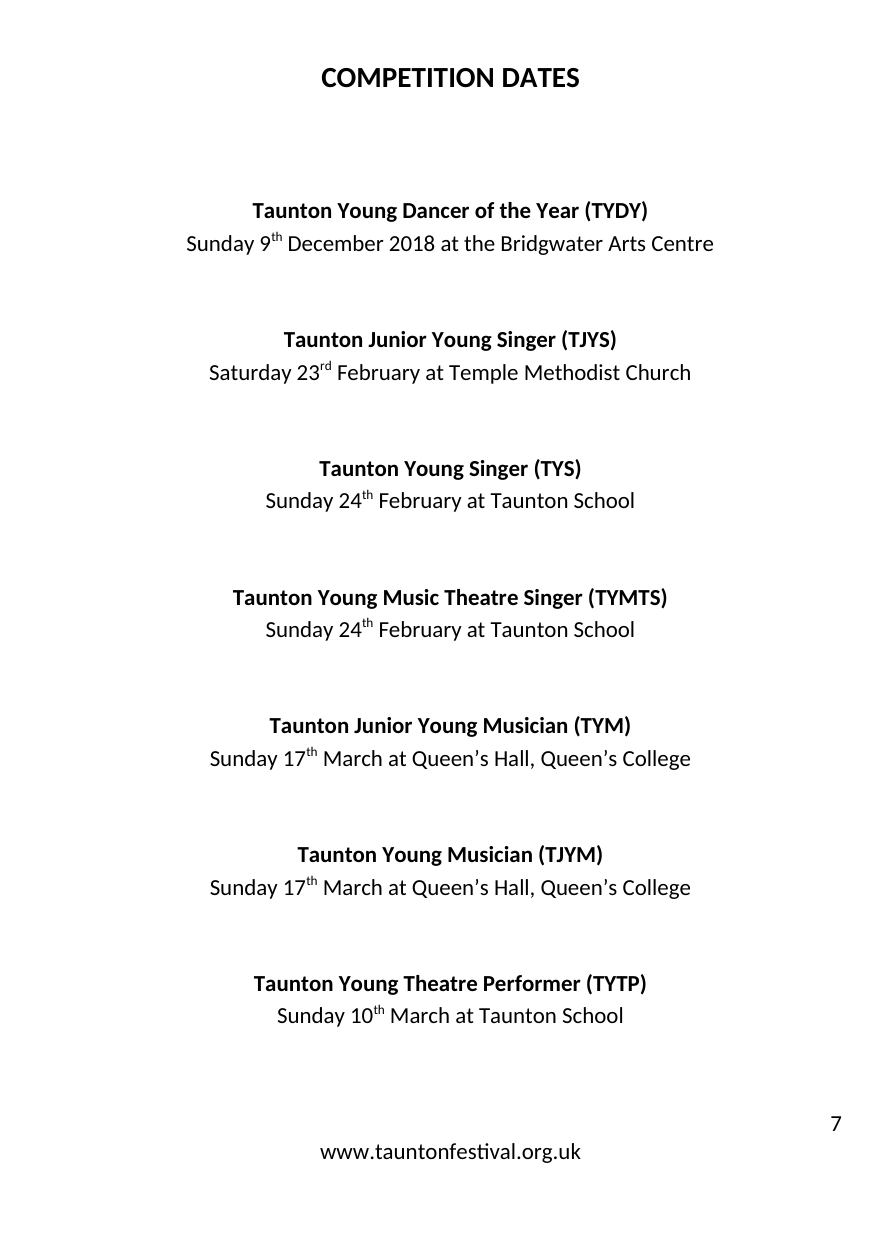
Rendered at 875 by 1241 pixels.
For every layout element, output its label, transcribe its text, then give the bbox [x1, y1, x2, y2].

text Sunday 17th March at Queen’s Hall, Queen’s College [59, 873, 842, 901]
text Taunton Young Singer (TYS) [59, 454, 842, 482]
text Sunday 17th March at Queen’s Hall, Queen’s College [59, 744, 842, 772]
text COMPETITION DATES [59, 59, 842, 95]
text Sunday 10th March at Taunton School [59, 1001, 842, 1029]
text Taunton Young Music Theatre Singer (TYMTS) [59, 583, 842, 611]
text Sunday 24th February at Taunton School [59, 615, 842, 643]
text Taunton Junior Young Singer (TJYS) [59, 325, 842, 353]
text Taunton Young Dancer of the Year (TYDY) [59, 197, 842, 225]
text Sunday 9th December 2018 at the Bridgwater Arts Centre [59, 229, 842, 257]
text Taunton Young Theatre Performer (TYTP) [59, 969, 842, 997]
text Sunday 24th February at Taunton School [59, 486, 842, 514]
text Taunton Junior Young Musician (TYM) [59, 712, 842, 740]
text Saturday 23rd February at Temple Methodist Church [59, 358, 842, 386]
text Taunton Young Musician (TJYM) [59, 840, 842, 868]
